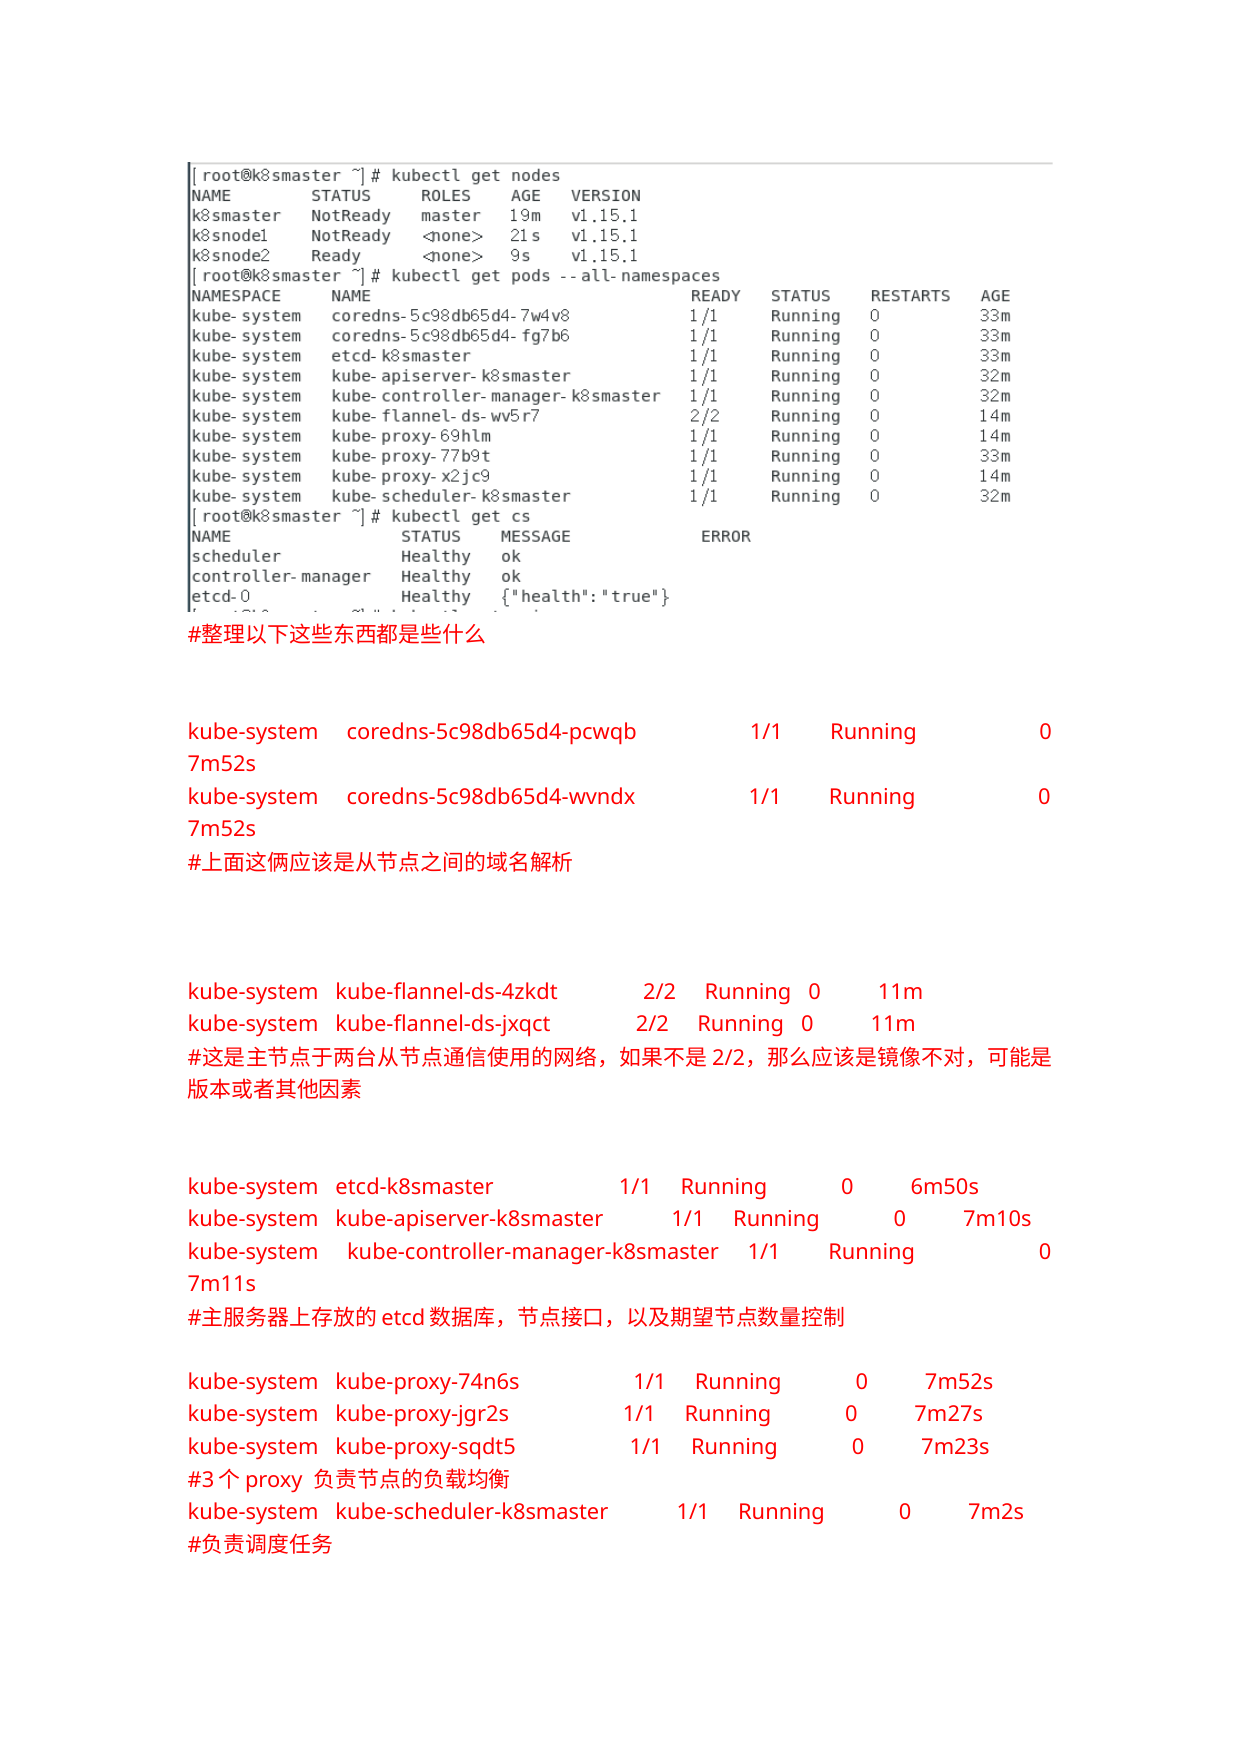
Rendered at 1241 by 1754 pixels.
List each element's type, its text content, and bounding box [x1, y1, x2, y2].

text #负责调度任务 [187, 1527, 1053, 1559]
text #主服务器上存放的etcd数据库，节点接口，以及期望节点数量控制 [187, 1299, 1053, 1332]
picture [187, 162, 1053, 612]
text #这是主节点于两台从节点通信使用的网络，如果不是2/2，那么应该是镜像不对，可能是版本或者其他因素 [187, 1039, 1053, 1104]
text kube-system kube-proxy-74n6s 1/1 Running 0 7m52s [187, 1364, 1053, 1397]
text #上面这俩应该是从节点之间的域名解析 [187, 844, 1053, 877]
text kube-system coredns-5c98db65d4-pcwqb 1/1 Running 0 7m52s [187, 714, 1053, 779]
text kube-system kube-scheduler-k8smaster 1/1 Running 0 7m2s [187, 1494, 1053, 1527]
text kube-system etcd-k8smaster 1/1 Running 0 6m50s [187, 1169, 1053, 1202]
text kube-system kube-proxy-sqdt5 1/1 Running 0 7m23s [187, 1429, 1053, 1462]
text kube-system coredns-5c98db65d4-wvndx 1/1 Running 0 7m52s [187, 779, 1053, 844]
text kube-system kube-flannel-ds-jxqct 2/2 Running 0 11m [187, 1007, 1053, 1039]
text kube-system kube-flannel-ds-4zkdt 2/2 Running 0 11m [187, 974, 1053, 1007]
text kube-system kube-apiserver-k8smaster 1/1 Running 0 7m10s [187, 1202, 1053, 1234]
text kube-system kube-proxy-jgr2s 1/1 Running 0 7m27s [187, 1397, 1053, 1429]
text #3个proxy 负责节点的负载均衡 [187, 1462, 1053, 1494]
text #整理以下这些东西都是些什么 [187, 617, 1053, 649]
text kube-system kube-controller-manager-k8smaster 1/1 Running 0 7m11s [187, 1234, 1053, 1299]
